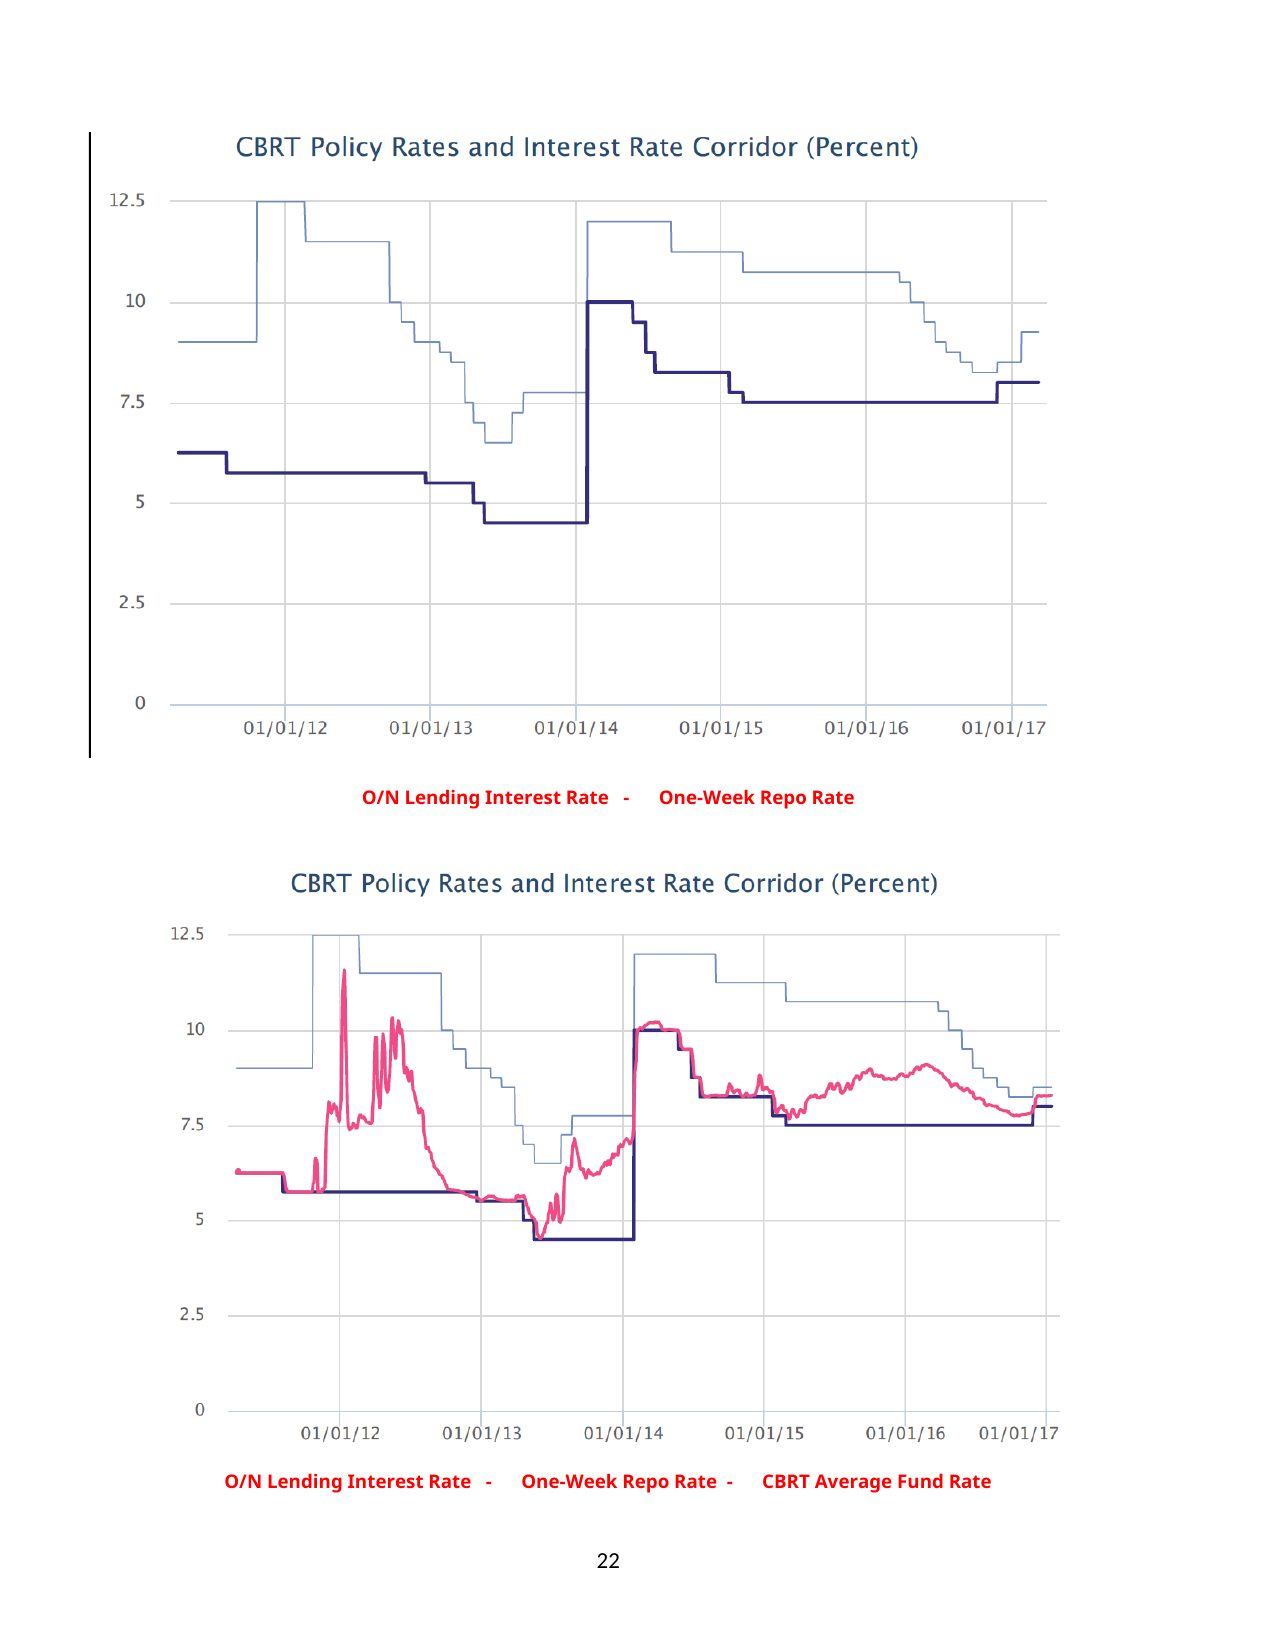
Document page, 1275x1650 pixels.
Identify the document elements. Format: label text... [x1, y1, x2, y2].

text O/N Lending Interest Rate - One-Week Repo Rate - CBRT Average Fund Rate [89, 1468, 1127, 1494]
text O/N Lending Interest Rate - One-Week Repo Rate [89, 784, 1127, 809]
